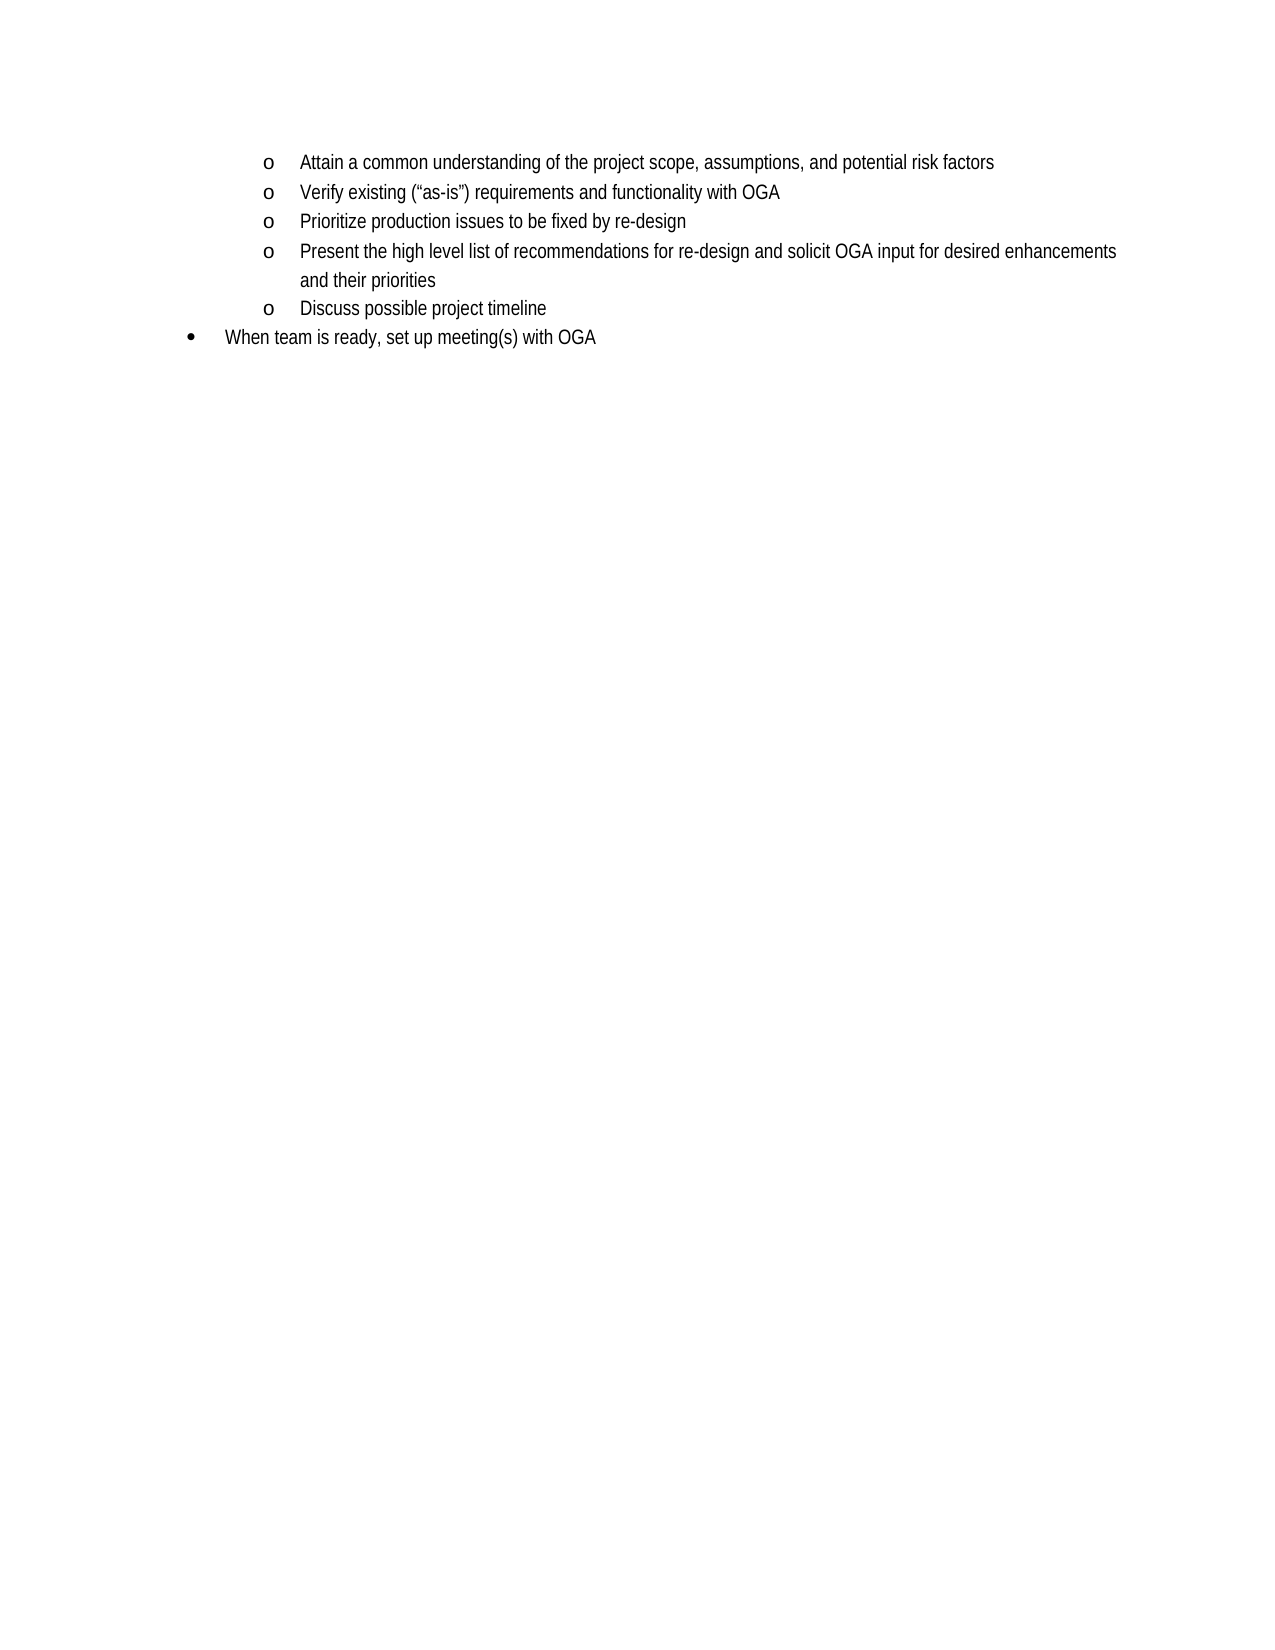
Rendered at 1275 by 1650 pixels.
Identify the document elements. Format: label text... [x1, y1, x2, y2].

list Discuss possible project timeline [262, 296, 1125, 321]
list Attain a common understanding of the project scope, assumptions, and potential risk factors [262, 150, 1125, 176]
list Verify existing (“as-is”) requirements and functionality with OGA [262, 179, 1125, 205]
list Prioritize production issues to be fixed by re-design [262, 209, 1125, 235]
list When team is ready, set up meeting(s) with OGA [187, 325, 1125, 349]
list Present the high level list of recommendations for re-design and solicit OGA input for desired enhancements and their priorities [262, 239, 1125, 292]
